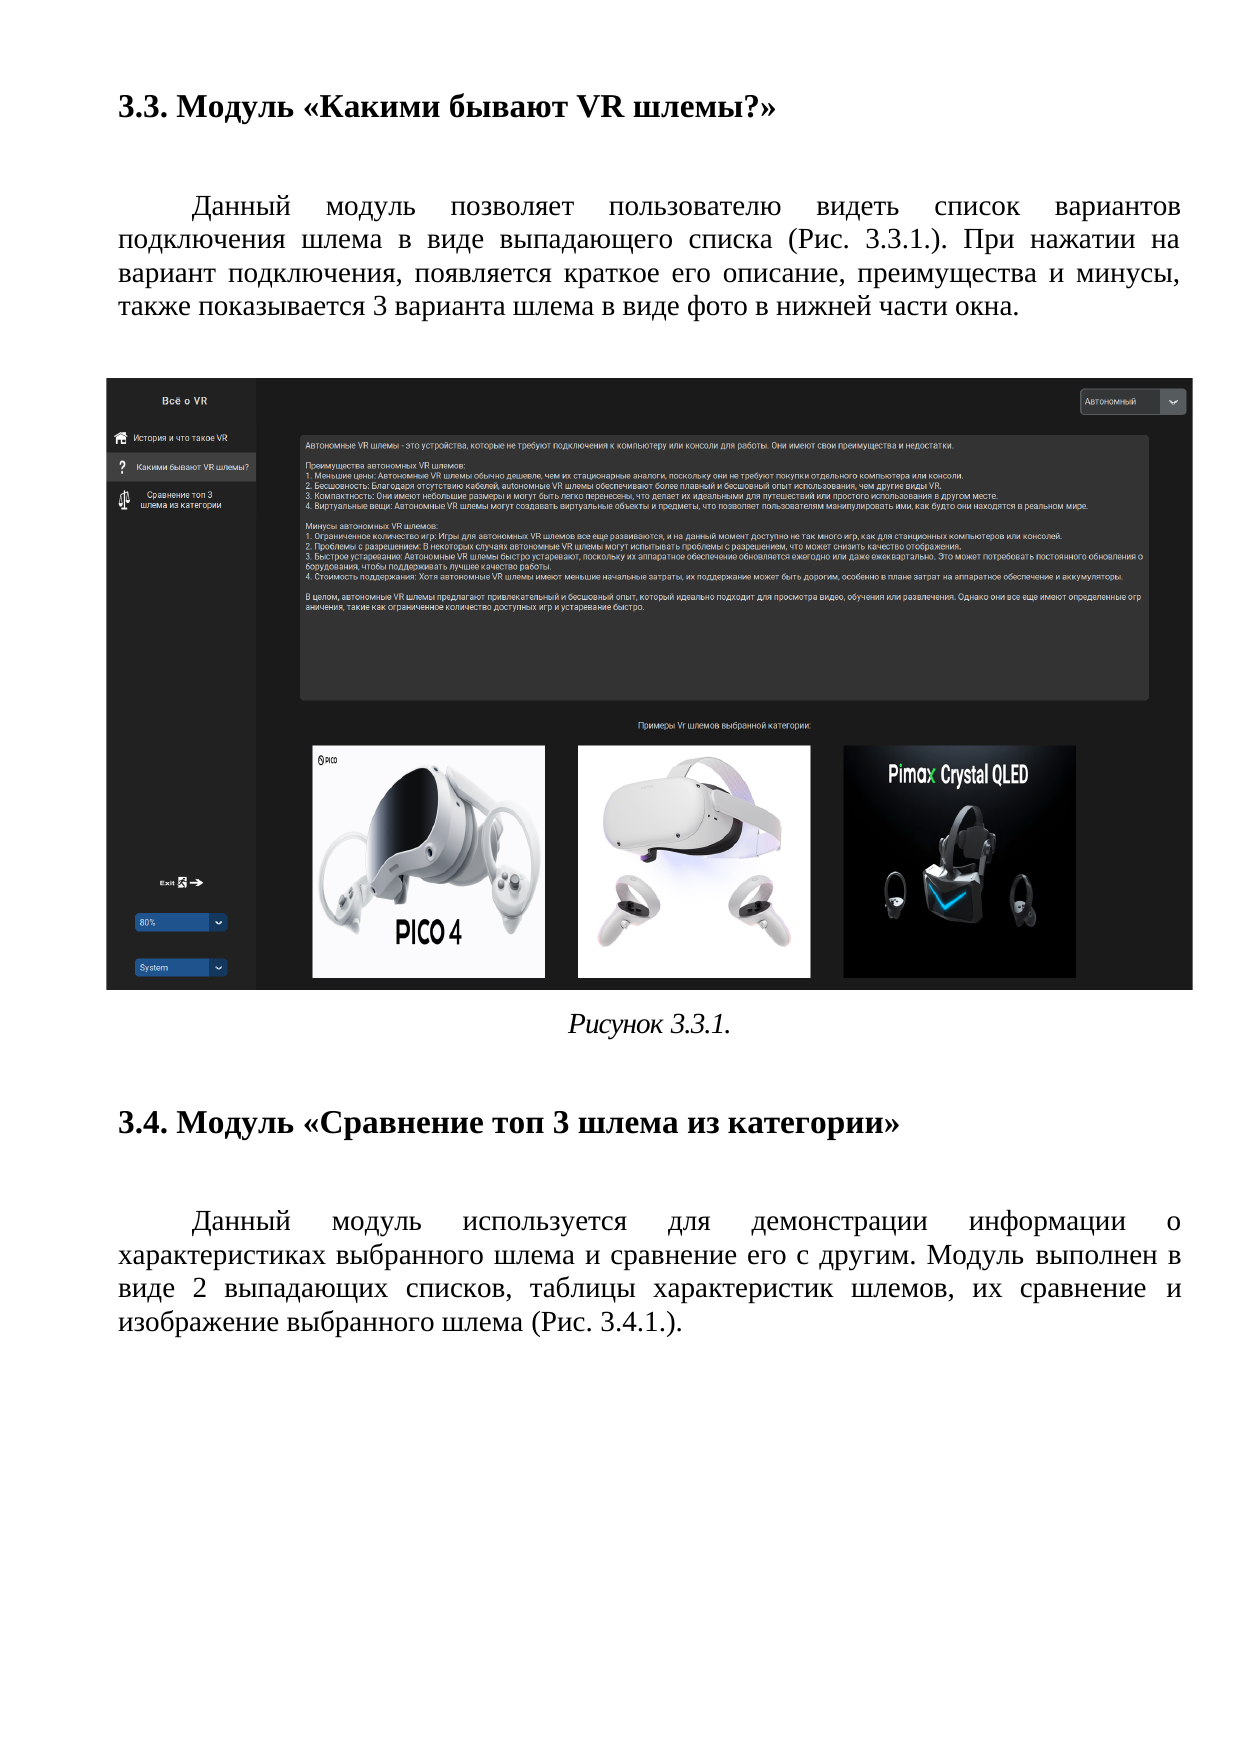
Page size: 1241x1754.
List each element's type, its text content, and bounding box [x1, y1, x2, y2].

text Данный модуль используется для демонстрации информации о характеристиках выбранного шлема и сравнение его с другим. Модуль выполнен в виде 2 выпадающих списков, таблицы характеристик шлемов, их сравнение и изображение выбранного шлема (Рис. 3.4.1.). [118, 1203, 1182, 1338]
subtitle Модуль «Сравнение топ 3 шлема из категории» [118, 1102, 1192, 1141]
picture [106, 378, 1193, 990]
text Данный модуль позволяет пользователю видеть список вариантов подключения шлема в виде выпадающего списка (Рис. 3.3.1.). При нажатии на вариант подключения, появляется краткое его описание, преимущества и минусы, также показывается 3 варианта шлема в виде фото в нижней части окна. [118, 188, 1181, 322]
subtitle Модуль «Какими бывают VR шлемы?» [118, 87, 1192, 125]
text Рисунок 3.3.1. [373, 1006, 927, 1040]
